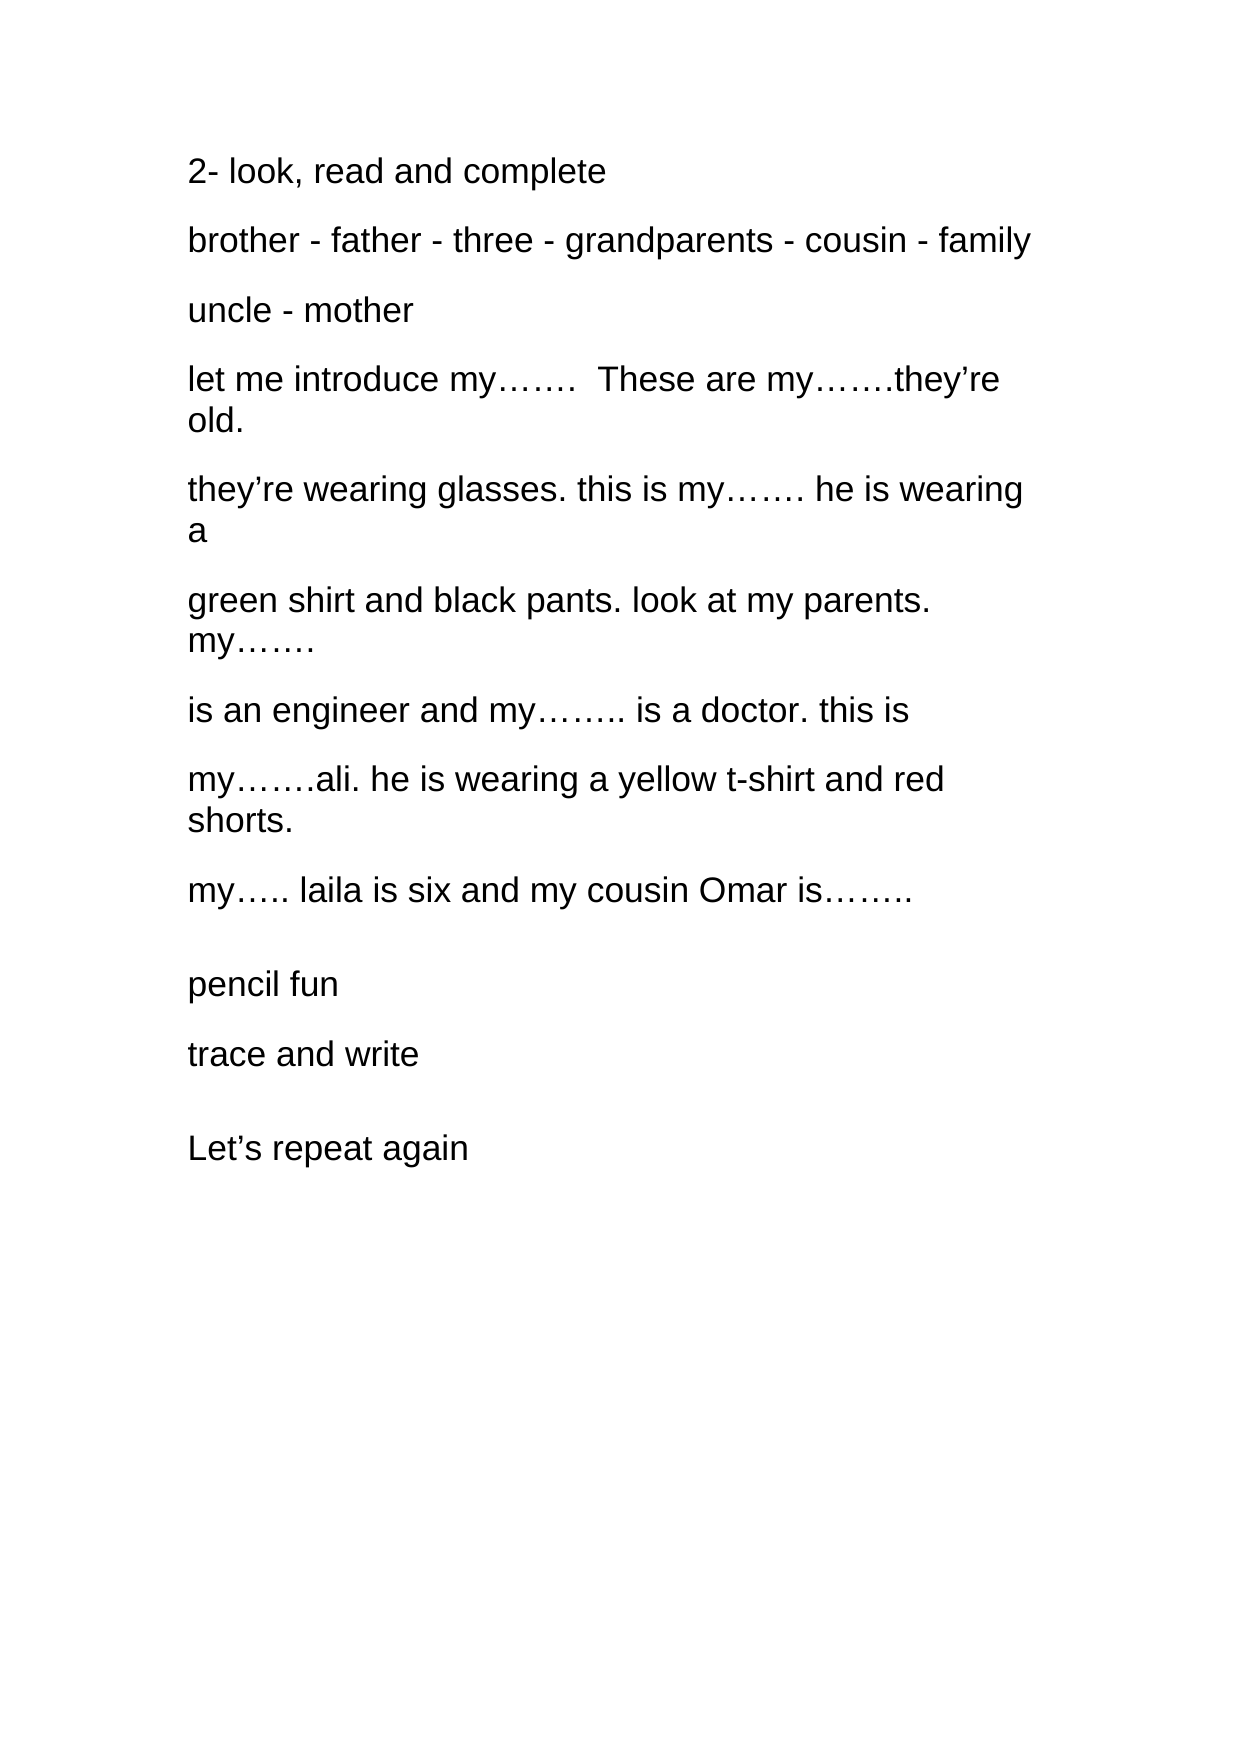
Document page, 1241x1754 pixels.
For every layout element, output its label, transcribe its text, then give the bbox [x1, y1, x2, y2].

text pencil fun [187, 963, 1053, 1004]
text my….. laila is six and my cousin Omar is…….. [187, 869, 1053, 909]
text Let’s repeat again [187, 1127, 1053, 1168]
text 2- look, read and complete [187, 150, 1053, 191]
text uncle - mother [187, 289, 1053, 330]
text brother - father - three - grandparents - cousin - family [187, 219, 1053, 260]
text is an engineer and my…….. is a doctor. this is [187, 689, 1053, 730]
text they’re wearing glasses. this is my……. he is wearing a [187, 469, 1053, 550]
text trace and write [187, 1033, 1053, 1073]
text let me introduce my……. These are my…….they’re old. [187, 358, 1053, 440]
text green shirt and black pants. look at my parents. my……. [187, 579, 1053, 660]
text my…….ali. he is wearing a yellow t-shirt and red shorts. [187, 758, 1053, 840]
